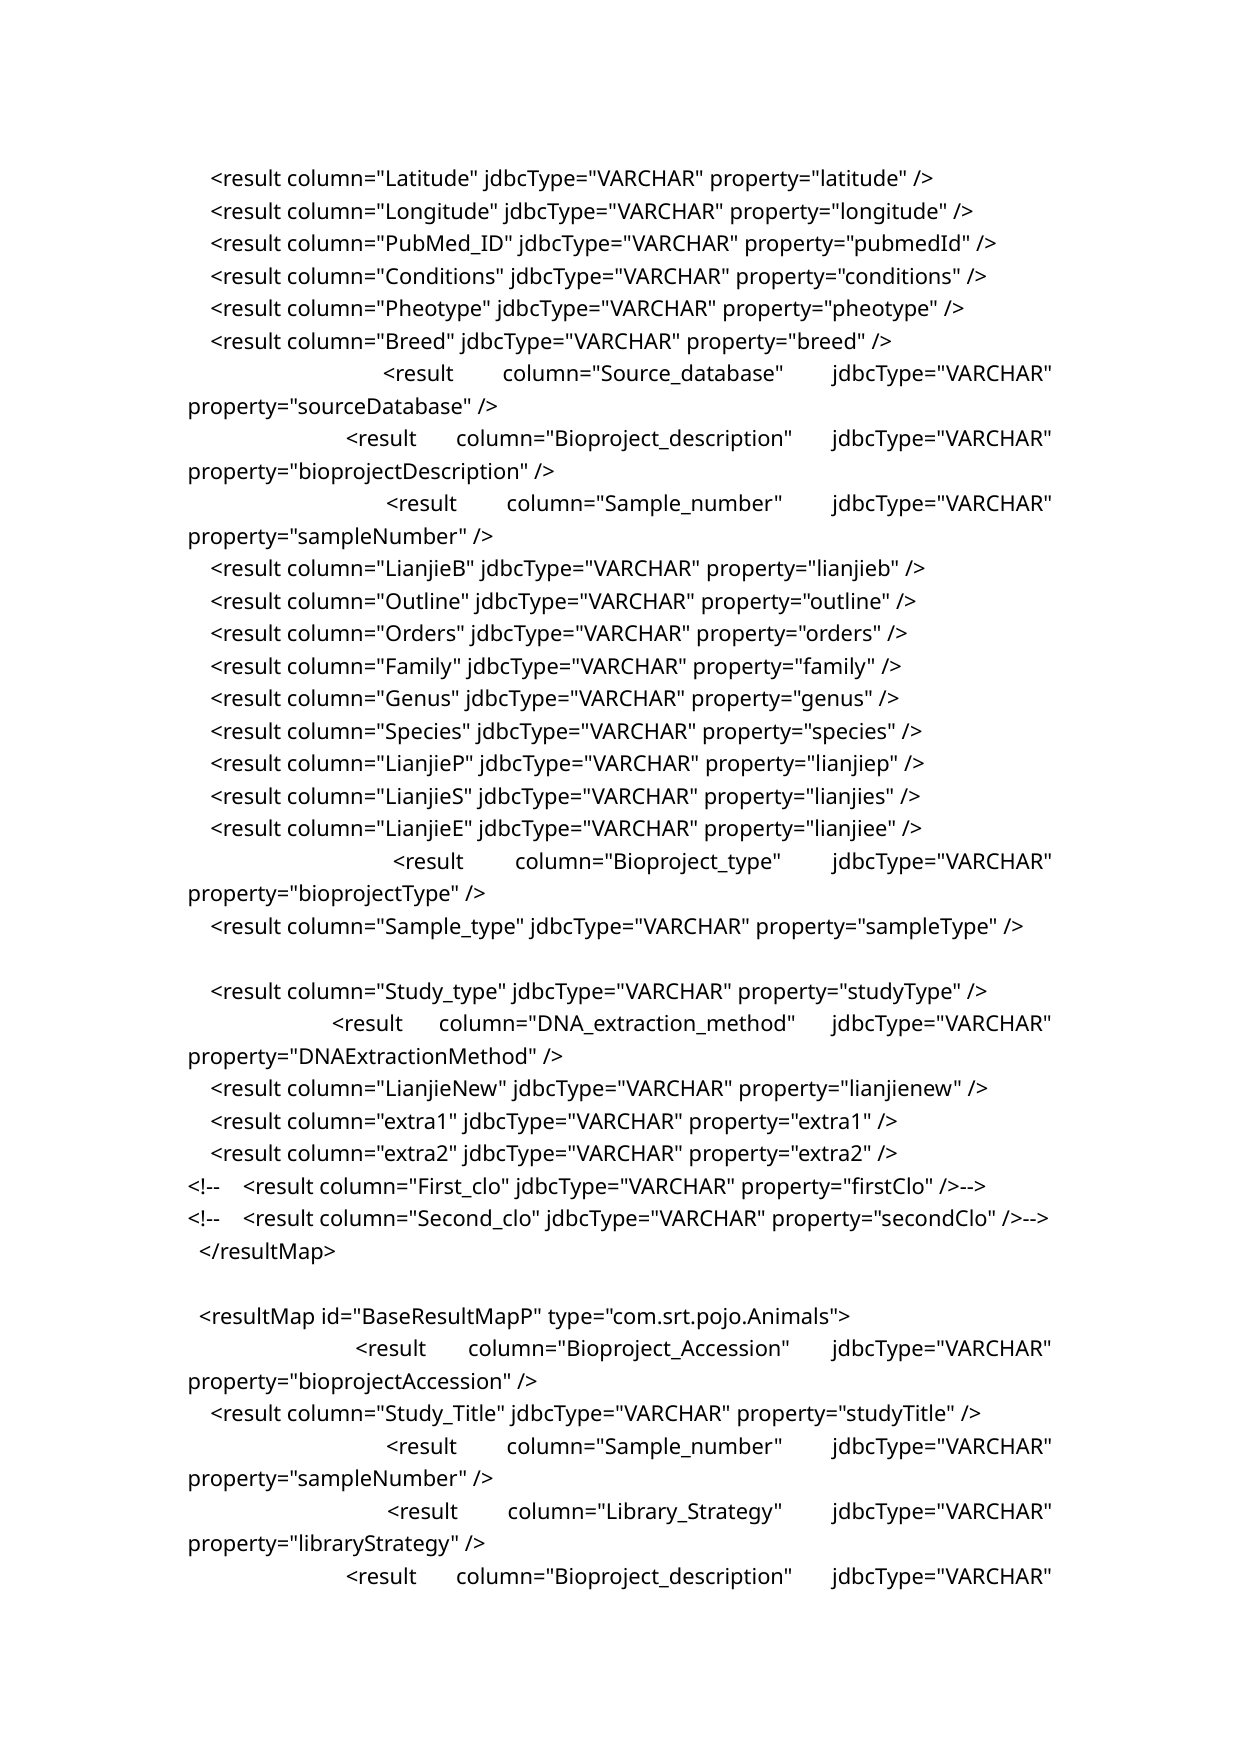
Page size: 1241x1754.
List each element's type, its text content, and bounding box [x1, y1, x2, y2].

text <result column="Orders" jdbcType="VARCHAR" property="orders" /> [187, 617, 1053, 649]
text <result column="Species" jdbcType="VARCHAR" property="species" /> [187, 714, 1053, 747]
text <result column="LianjieB" jdbcType="VARCHAR" property="lianjieb" /> [187, 552, 1053, 584]
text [187, 1559, 1053, 1592]
text <result column="LianjieP" jdbcType="VARCHAR" property="lianjiep" /> [187, 747, 1053, 779]
text <result column="Source_database" jdbcType="VARCHAR" property="sourceDatabase" /> [187, 357, 1053, 422]
text <result column="Pheotype" jdbcType="VARCHAR" property="pheotype" /> [187, 292, 1053, 324]
text <result column="Sample_number" jdbcType="VARCHAR" property="sampleNumber" /> [187, 487, 1053, 552]
text <result column="LianjieS" jdbcType="VARCHAR" property="lianjies" /> [187, 779, 1053, 812]
text <result column="Bioproject_description" jdbcType="VARCHAR" property="bioprojectDescription" /> [187, 422, 1053, 487]
text <result column="Bioproject_Accession" jdbcType="VARCHAR" property="bioprojectAccession" /> [187, 1332, 1053, 1397]
text <result column="Sample_type" jdbcType="VARCHAR" property="sampleType" /> [187, 909, 1053, 942]
text <result column="Genus" jdbcType="VARCHAR" property="genus" /> [187, 682, 1053, 714]
text <result column="Breed" jdbcType="VARCHAR" property="breed" /> [187, 324, 1053, 357]
text <result column="Outline" jdbcType="VARCHAR" property="outline" /> [187, 584, 1053, 617]
text <resultMap id="BaseResultMapP" type="com.srt.pojo.Animals"> [187, 1299, 1053, 1332]
text <!-- <result column="First_clo" jdbcType="VARCHAR" property="firstClo" />--> [187, 1169, 1053, 1202]
text <result column="DNA_extraction_method" jdbcType="VARCHAR" property="DNAExtractionMethod" /> [187, 1007, 1053, 1072]
text <result column="PubMed_ID" jdbcType="VARCHAR" property="pubmedId" /> [187, 227, 1053, 259]
text <result column="Latitude" jdbcType="VARCHAR" property="latitude" /> [187, 162, 1053, 194]
text <result column="Family" jdbcType="VARCHAR" property="family" /> [187, 649, 1053, 682]
text <result column="Library_Strategy" jdbcType="VARCHAR" property="libraryStrategy" /> [187, 1494, 1053, 1559]
text <!-- <result column="Second_clo" jdbcType="VARCHAR" property="secondClo" />--> [187, 1202, 1053, 1234]
text <result column="Sample_number" jdbcType="VARCHAR" property="sampleNumber" /> [187, 1429, 1053, 1494]
text <result column="Longitude" jdbcType="VARCHAR" property="longitude" /> [187, 194, 1053, 227]
text <result column="extra1" jdbcType="VARCHAR" property="extra1" /> [187, 1104, 1053, 1137]
text <result column="Conditions" jdbcType="VARCHAR" property="conditions" /> [187, 259, 1053, 292]
text <result column="Bioproject_type" jdbcType="VARCHAR" property="bioprojectType" /> [187, 844, 1053, 909]
text <result column="LianjieNew" jdbcType="VARCHAR" property="lianjienew" /> [187, 1072, 1053, 1104]
text </resultMap> [187, 1234, 1053, 1267]
text <result column="LianjieE" jdbcType="VARCHAR" property="lianjiee" /> [187, 812, 1053, 844]
text <result column="Study_Title" jdbcType="VARCHAR" property="studyTitle" /> [187, 1397, 1053, 1429]
text <result column="Study_type" jdbcType="VARCHAR" property="studyType" /> [187, 974, 1053, 1007]
text <result column="extra2" jdbcType="VARCHAR" property="extra2" /> [187, 1137, 1053, 1169]
